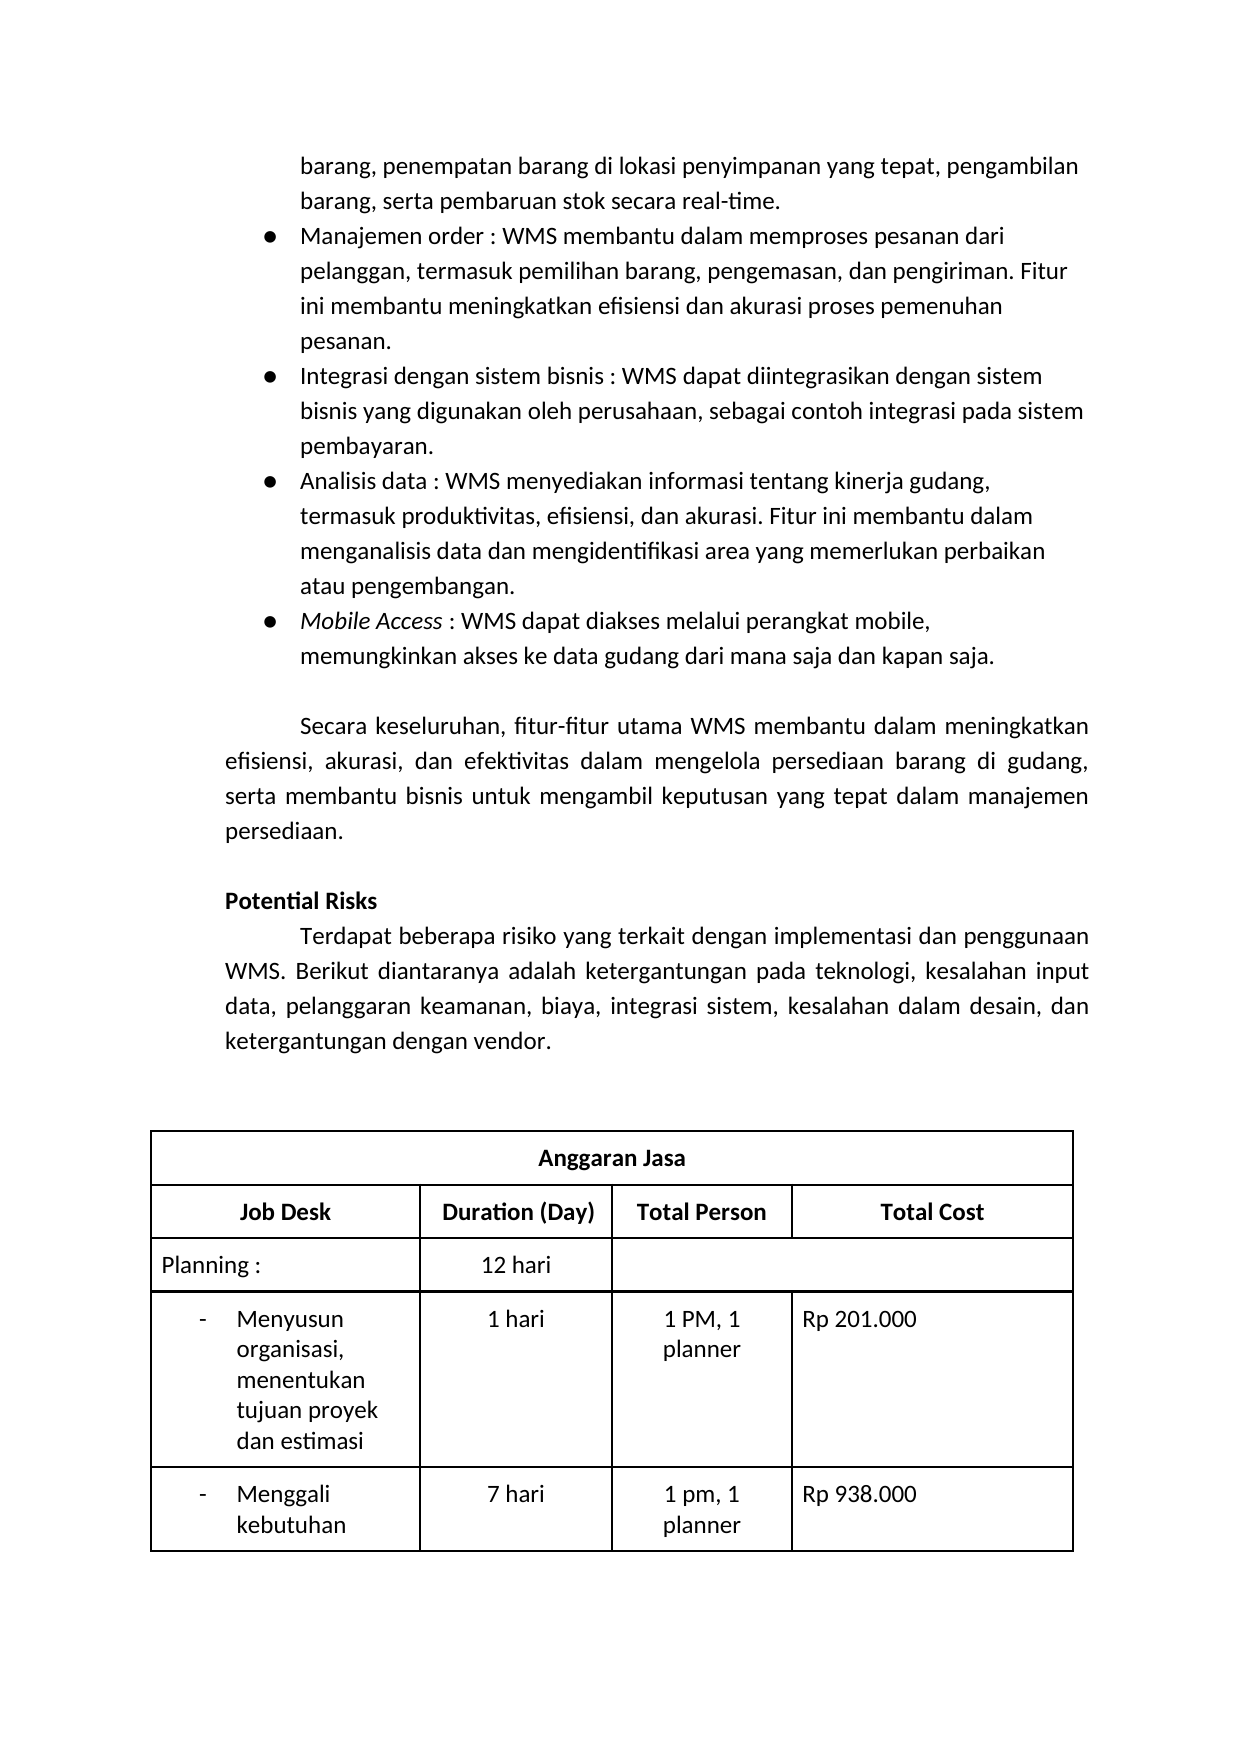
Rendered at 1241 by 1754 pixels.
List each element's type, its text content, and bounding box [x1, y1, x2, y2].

table_cell Menggali kebutuhan [152, 1468, 419, 1550]
table_header Anggaran Jasa [152, 1132, 1072, 1183]
table_cell 7 hari [421, 1468, 611, 1550]
table_cell 1 hari [421, 1293, 611, 1466]
text Terdapat beberapa risiko yang terkait dengan implementasi dan penggunaan WMS. Berikut diantaranya adalah ketergantungan pada teknologi, kesalahan input data, pelanggaran keamanan, biaya, integrasi sistem, kesalahan dalam desain, dan ketergantungan dengan vendor. [225, 920, 1090, 1056]
list Mobile Access : WMS dapat diakses melalui perangkat mobile, memungkinkan akses ke data gudang dari mana saja dan kapan saja. [262, 605, 1090, 671]
table_cell 1 pm, 1 planner [613, 1468, 791, 1550]
text Potential Risks [225, 885, 1090, 916]
list Analisis data : WMS menyediakan informasi tentang kinerja gudang, termasuk produktivitas, efisiensi, dan akurasi. Fitur ini membantu dalam menganalisis data dan mengidentifikasi area yang memerlukan perbaikan atau pengembangan. [262, 465, 1090, 601]
table_cell 12 hari [421, 1239, 611, 1290]
table_cell Planning : [152, 1239, 419, 1290]
list Integrasi dengan sistem bisnis : WMS dapat diintegrasikan dengan sistem bisnis yang digunakan oleh perusahaan, sebagai contoh integrasi pada sistem pembayaran. [262, 360, 1090, 461]
table_cell [613, 1239, 1072, 1290]
table_cell Total Cost [793, 1186, 1072, 1237]
table_cell Rp 938.000 [793, 1468, 1072, 1550]
table_cell Total Person [613, 1186, 791, 1237]
table_cell Rp 201.000 [793, 1293, 1072, 1466]
table_cell Duration (Day) [421, 1186, 611, 1237]
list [262, 150, 1090, 216]
table_cell Job Desk [152, 1186, 419, 1237]
list Manajemen order : WMS membantu dalam memproses pesanan dari pelanggan, termasuk pemilihan barang, pengemasan, dan pengiriman. Fitur ini membantu meningkatkan efisiensi dan akurasi proses pemenuhan pesanan. [262, 220, 1090, 356]
text Secara keseluruhan, fitur-fitur utama WMS membantu dalam meningkatkan efisiensi, akurasi, dan efektivitas dalam mengelola persediaan barang di gudang, serta membantu bisnis untuk mengambil keputusan yang tepat dalam manajemen persediaan. [225, 710, 1090, 846]
table_cell 1 PM, 1 planner [613, 1293, 791, 1466]
table_cell Menyusun organisasi, menentukan tujuan proyek dan estimasi [152, 1293, 419, 1466]
